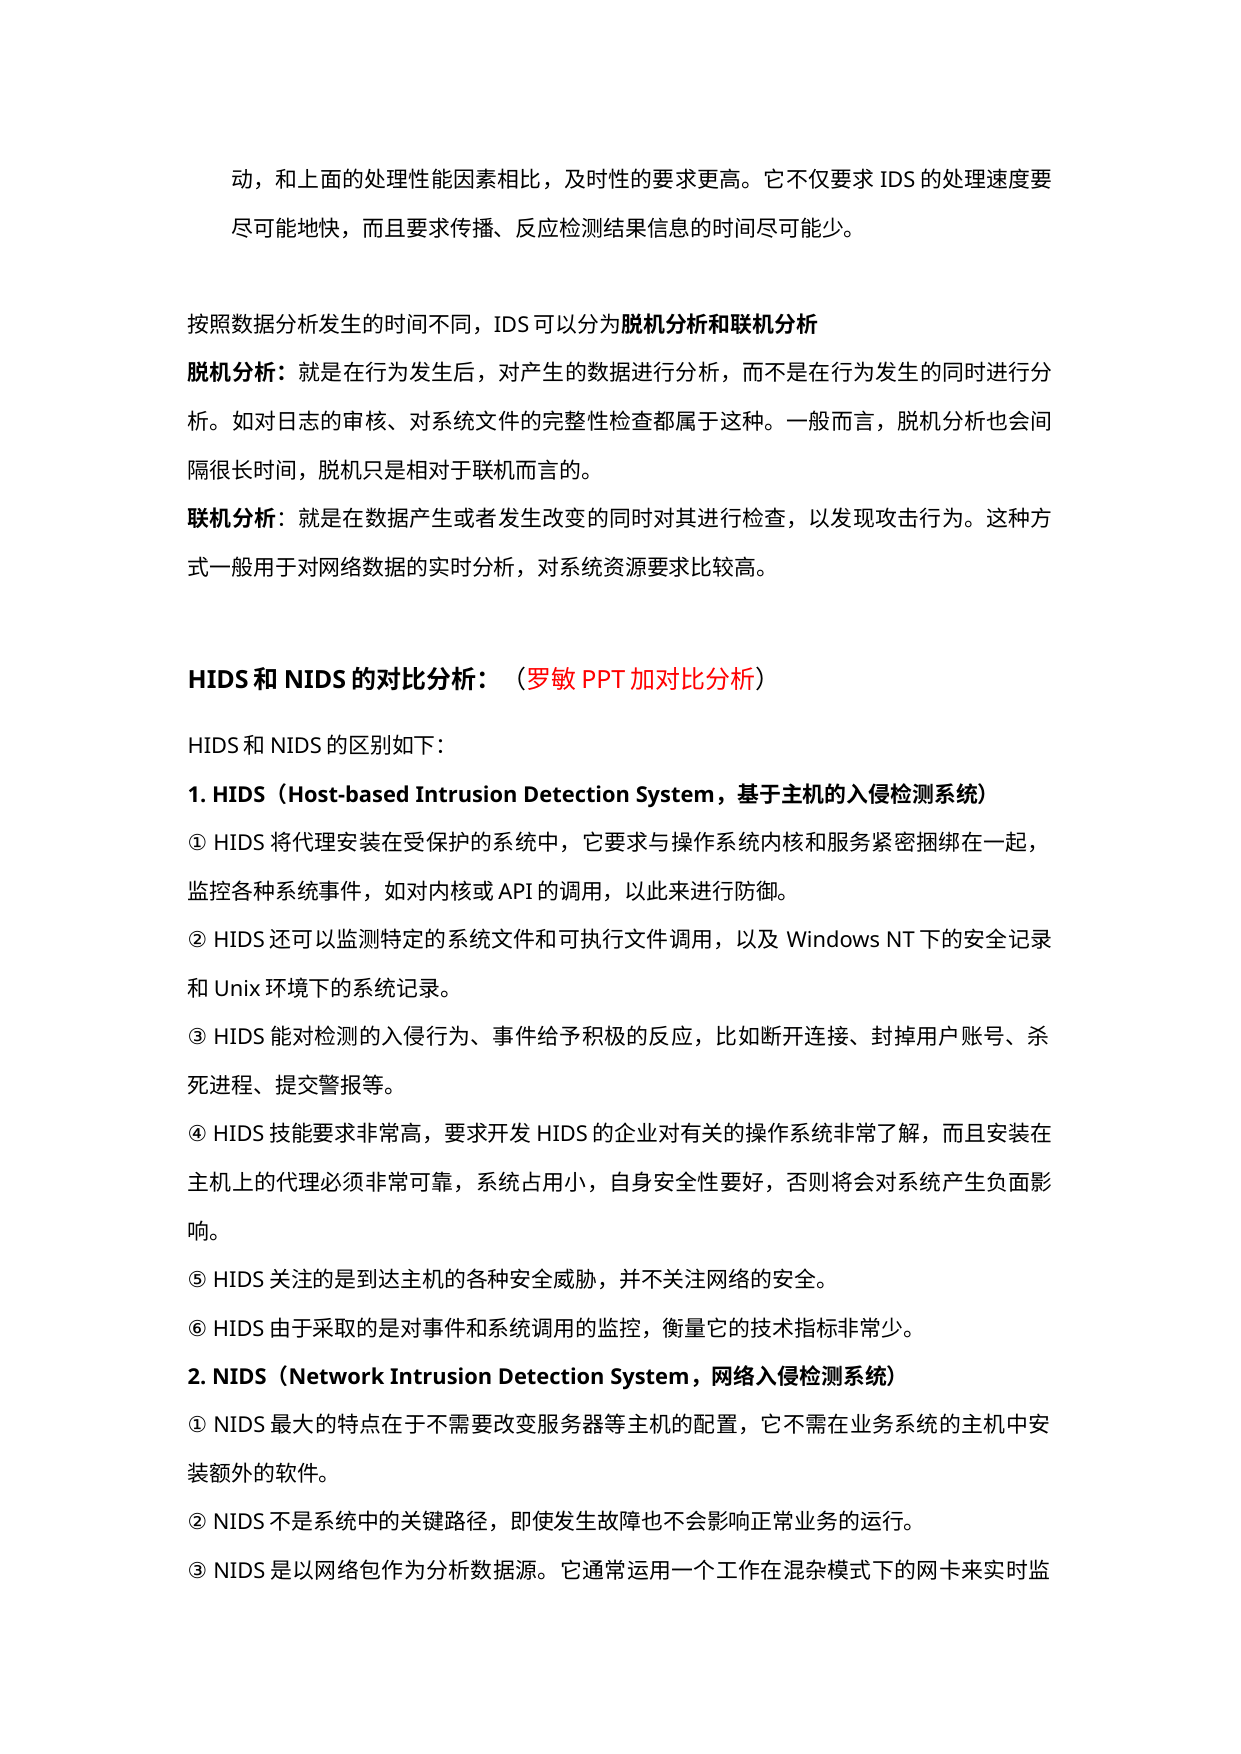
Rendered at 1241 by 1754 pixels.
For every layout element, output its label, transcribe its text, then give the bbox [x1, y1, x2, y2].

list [187, 162, 1053, 243]
text 1. HIDS（Host-based Intrusion Detection System，基于主机的入侵检测系统） [187, 777, 1053, 809]
text 联机分析：就是在数据产生或者发生改变的同时对其进行检查，以发现攻击行为。这种方式一般用于对网络数据的实时分析，对系统资源要求比较高。 [187, 501, 1053, 582]
text ⑤ HIDS关注的是到达主机的各种安全威胁，并不关注网络的安全。 [187, 1262, 1053, 1294]
text ① HIDS将代理安装在受保护的系统中，它要求与操作系统内核和服务紧密捆绑在一起，监控各种系统事件，如对内核或API的调用，以此来进行防御。 [187, 825, 1053, 906]
text 按照数据分析发生的时间不同，IDS可以分为脱机分析和联机分析 [187, 306, 1053, 339]
text ① NIDS最大的特点在于不需要改变服务器等主机的配置，它不需在业务系统的主机中安装额外的软件。 [187, 1407, 1053, 1488]
text HIDS和NIDS的区别如下： [187, 728, 1053, 761]
text ④ HIDS技能要求非常高，要求开发HIDS的企业对有关的操作系统非常了解，而且安装在主机上的代理必须非常可靠，系统占用小，自身安全性要好，否则将会对系统产生负面影响。 [187, 1116, 1053, 1246]
text 2. NIDS（Network Intrusion Detection System，网络入侵检测系统） [187, 1359, 1053, 1391]
text 脱机分析：就是在行为发生后，对产生的数据进行分析，而不是在行为发生的同时进行分析。如对日志的审核、对系统文件的完整性检查都属于这种。一般而言，脱机分析也会间隔很长时间，脱机只是相对于联机而言的。 [187, 355, 1053, 485]
text HIDS和NIDS的对比分析：（罗敏PPT加对比分析） [187, 645, 1053, 710]
text ② HIDS还可以监测特定的系统文件和可执行文件调用，以及Windows NT下的安全记录和Unix环境下的系统记录。 [187, 922, 1053, 1003]
text ⑥ HIDS由于采取的是对事件和系统调用的监控，衡量它的技术指标非常少。 [187, 1310, 1053, 1343]
text ③ HIDS能对检测的入侵行为、事件给予积极的反应，比如断开连接、封掉用户账号、杀死进程、提交警报等。 [187, 1019, 1053, 1100]
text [187, 1552, 1053, 1585]
text ② NIDS不是系统中的关键路径，即使发生故障也不会影响正常业务的运行。 [187, 1504, 1053, 1537]
